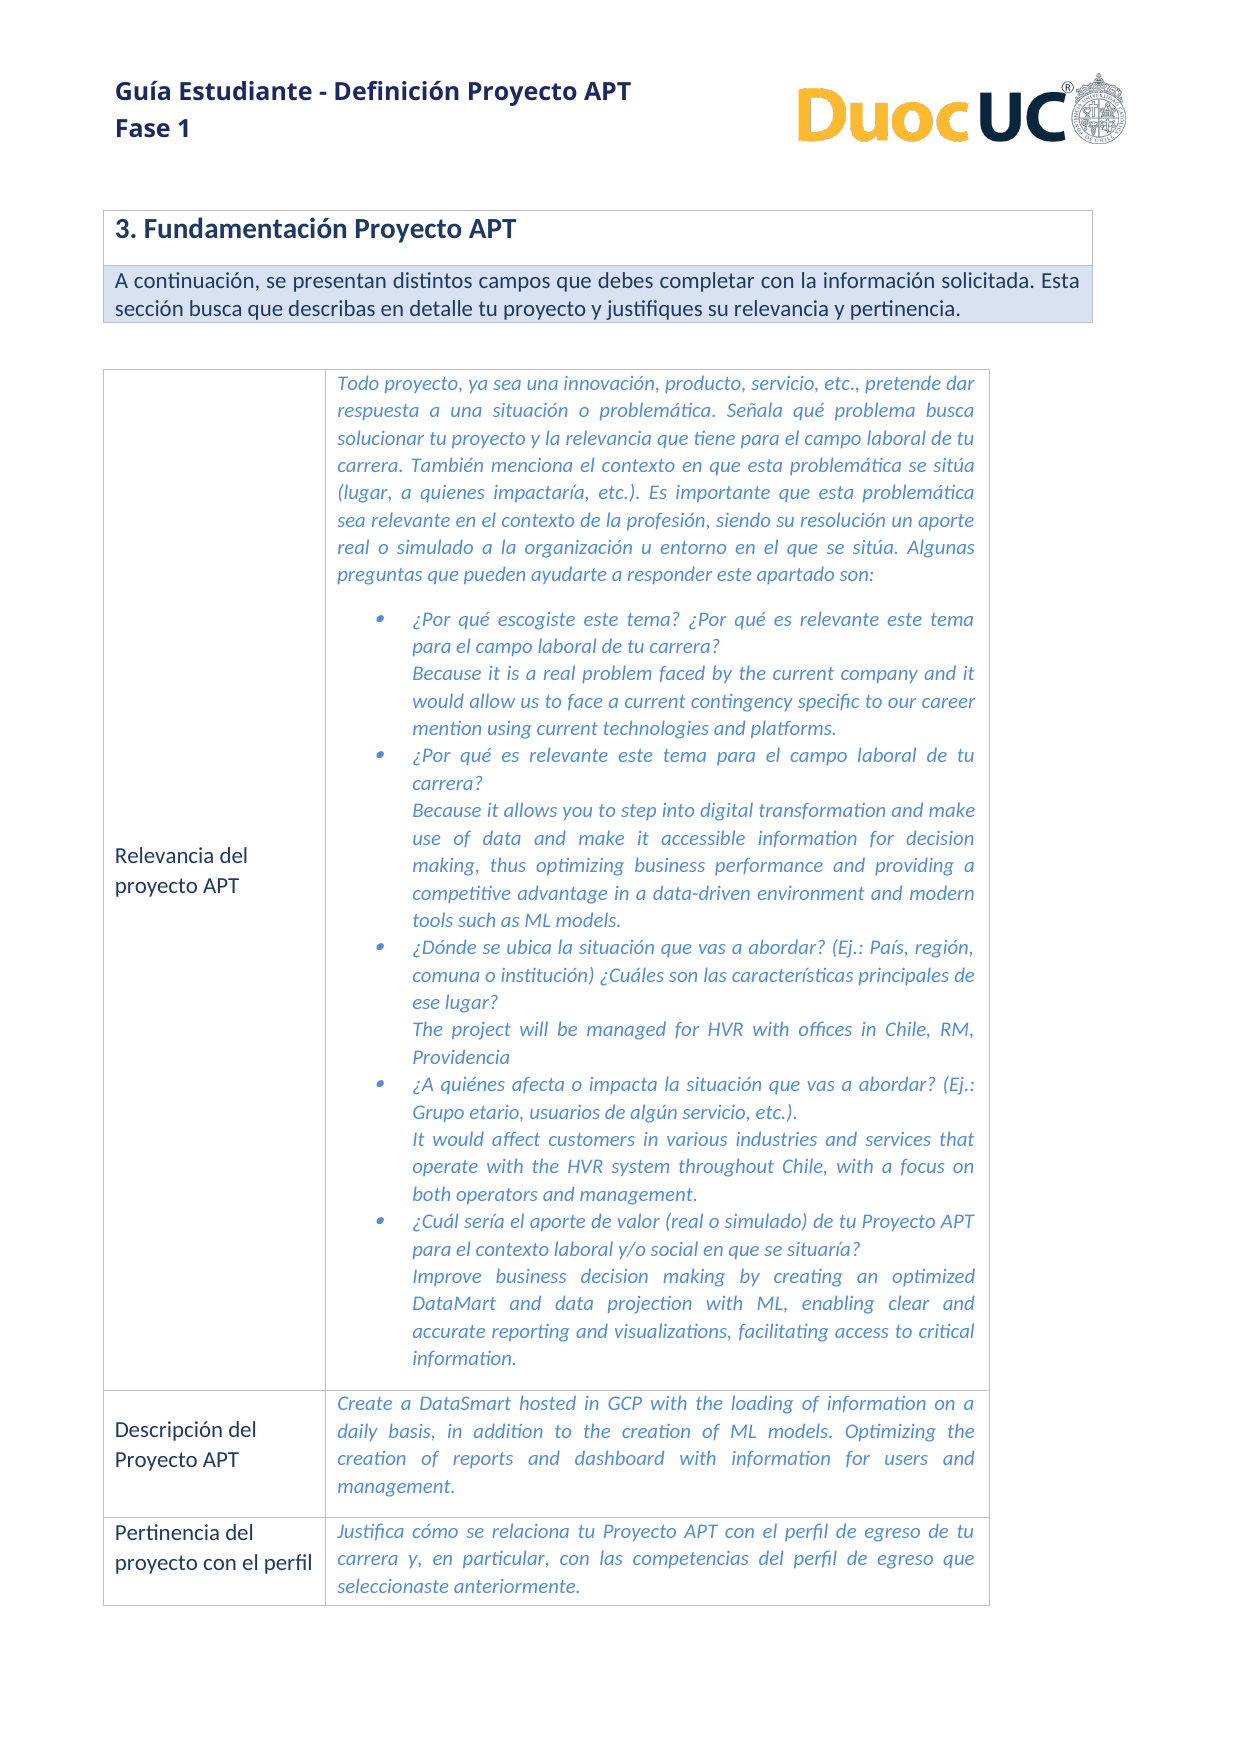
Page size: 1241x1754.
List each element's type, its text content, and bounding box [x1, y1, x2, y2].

table_cell A continuación, se presentan distintos campos que debes completar con la información solicitada. Esta sección busca que describas en detalle tu proyecto y justifiques su relevancia y pertinencia. [104, 266, 1092, 322]
table_cell Create a DataSmart hosted in GCP with the loading of information on a daily basis, in addition to the creation of ML models. Optimizing the creation of reports and dashboard with information for users and management. [326, 1391, 989, 1517]
table_header Todo proyecto, ya sea una innovación, producto, servicio, etc., pretende dar respuesta a una situación o problemática. Señala qué problema busca solucionar tu proyecto y la relevancia que tiene para el campo laboral de tu carrera. También menciona el contexto en que esta problemática se sitúa (lugar, a quienes impactaría, etc.). Es importante que esta problemática sea relevante en el contexto de la profesión, siendo su resolución un aporte real o simulado a la organización u entorno en el que se sitúa. Algunas preguntas que pueden ayudarte a responder este apartado son: ¿Por qué escogiste este tema? ¿Por qué es relevante este tema para el campo laboral de tu carrera? Because it is a real problem faced by the current company and it would allow us to face a current contingency specific to our career mention using current technologies and platforms. ¿Por qué es relevante este tema para el campo laboral de tu carrera? Because it allows you to step into digital transformation and make use of data and make it accessible information for decision making, thus optimizing business performance and providing a competitive advantage in a data-driven environment and modern tools such as ML models. ¿Dónde se ubica la situación que vas a abordar? (Ej.: País, región, comuna o institución) ¿Cuáles son las características principales de ese lugar? The project will be managed for HVR with offices in Chile, RM, Providencia ¿A quiénes afecta o impacta la situación que vas a abordar? (Ej.: Grupo etario, usuarios de algún servicio, etc.). It would affect customers in various industries and services that operate with the HVR system throughout Chile, with a focus on both operators and management. ¿Cuál sería el aporte de valor (real o simulado) de tu Proyecto APT para el contexto laboral y/o social en que se situaría? Improve business decision making by creating an optimized DataMart and data projection with ML, enabling clear and accurate reporting and visualizations, facilitating access to critical information. [326, 370, 989, 1389]
picture [798, 73, 1126, 144]
table_cell Pertinencia del proyecto con el perfil de egreso [104, 1518, 325, 1605]
table_cell Descripción del Proyecto APT [104, 1391, 325, 1517]
table_header 3. Fundamentación Proyecto APT [104, 211, 1092, 265]
table_header Relevancia del proyecto APT [104, 370, 325, 1389]
